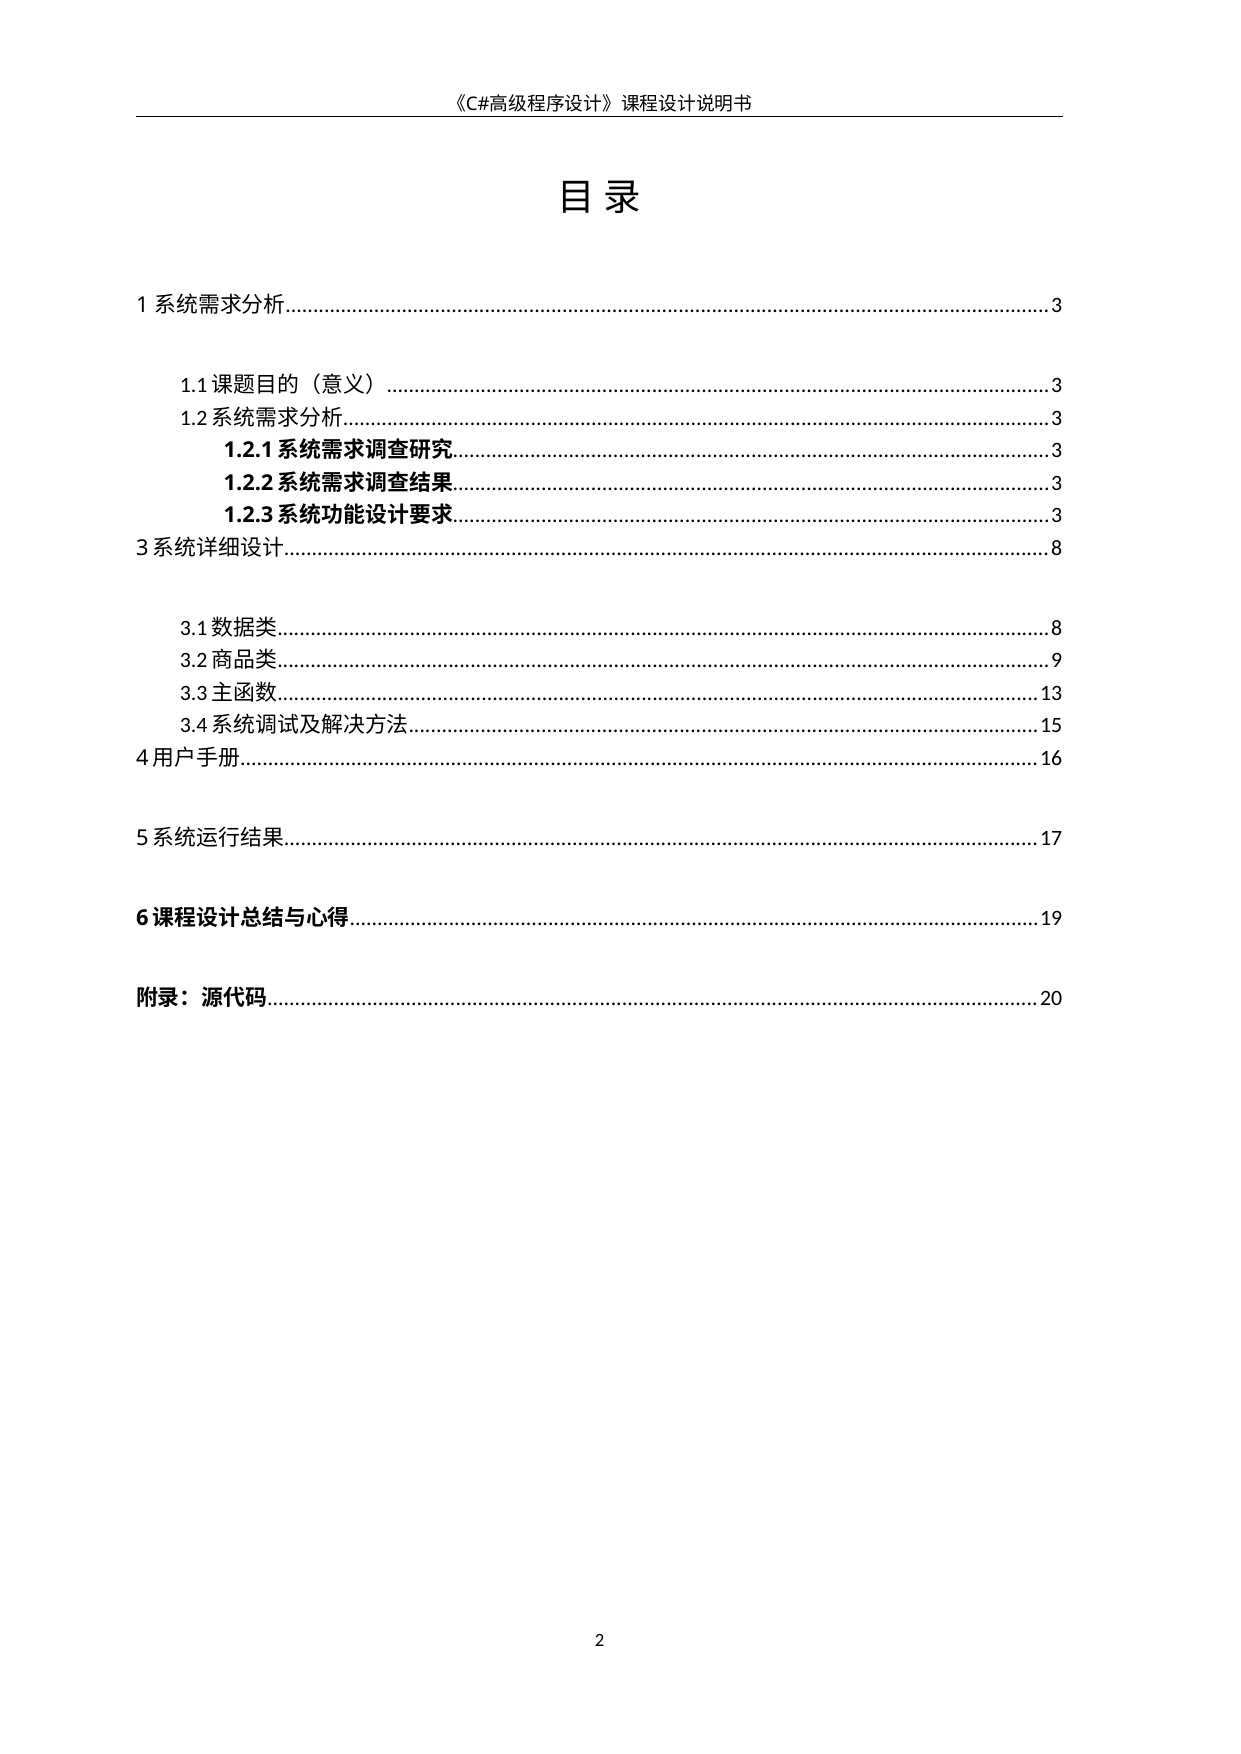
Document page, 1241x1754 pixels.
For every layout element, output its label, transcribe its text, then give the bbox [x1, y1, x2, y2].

text 1.1课题目的（意义） 3 [179, 367, 1063, 399]
text 3.2商品类 9 [179, 642, 1063, 674]
text 3.1数据类 8 [179, 609, 1063, 642]
text 1.2.3系统功能设计要求 3 [223, 497, 1063, 529]
text 6课程设计总结与心得 19 [136, 899, 1063, 932]
text 1.2.1系统需求调查研究 3 [223, 432, 1063, 464]
text 3系统详细设计 8 [136, 529, 1063, 562]
text 4用户手册 16 [136, 739, 1063, 772]
text 3.4系统调试及解决方法 15 [179, 707, 1063, 739]
text 3.3主函数 13 [179, 674, 1063, 707]
text 1 系统需求分析 3 [136, 287, 1063, 319]
text 5系统运行结果 17 [136, 819, 1063, 852]
text 附录：源代码 20 [136, 979, 1063, 1012]
text 1.2.2系统需求调查结果 3 [223, 464, 1063, 497]
text 1.2系统需求分析 3 [179, 399, 1063, 432]
text 目 录 [136, 162, 1063, 227]
